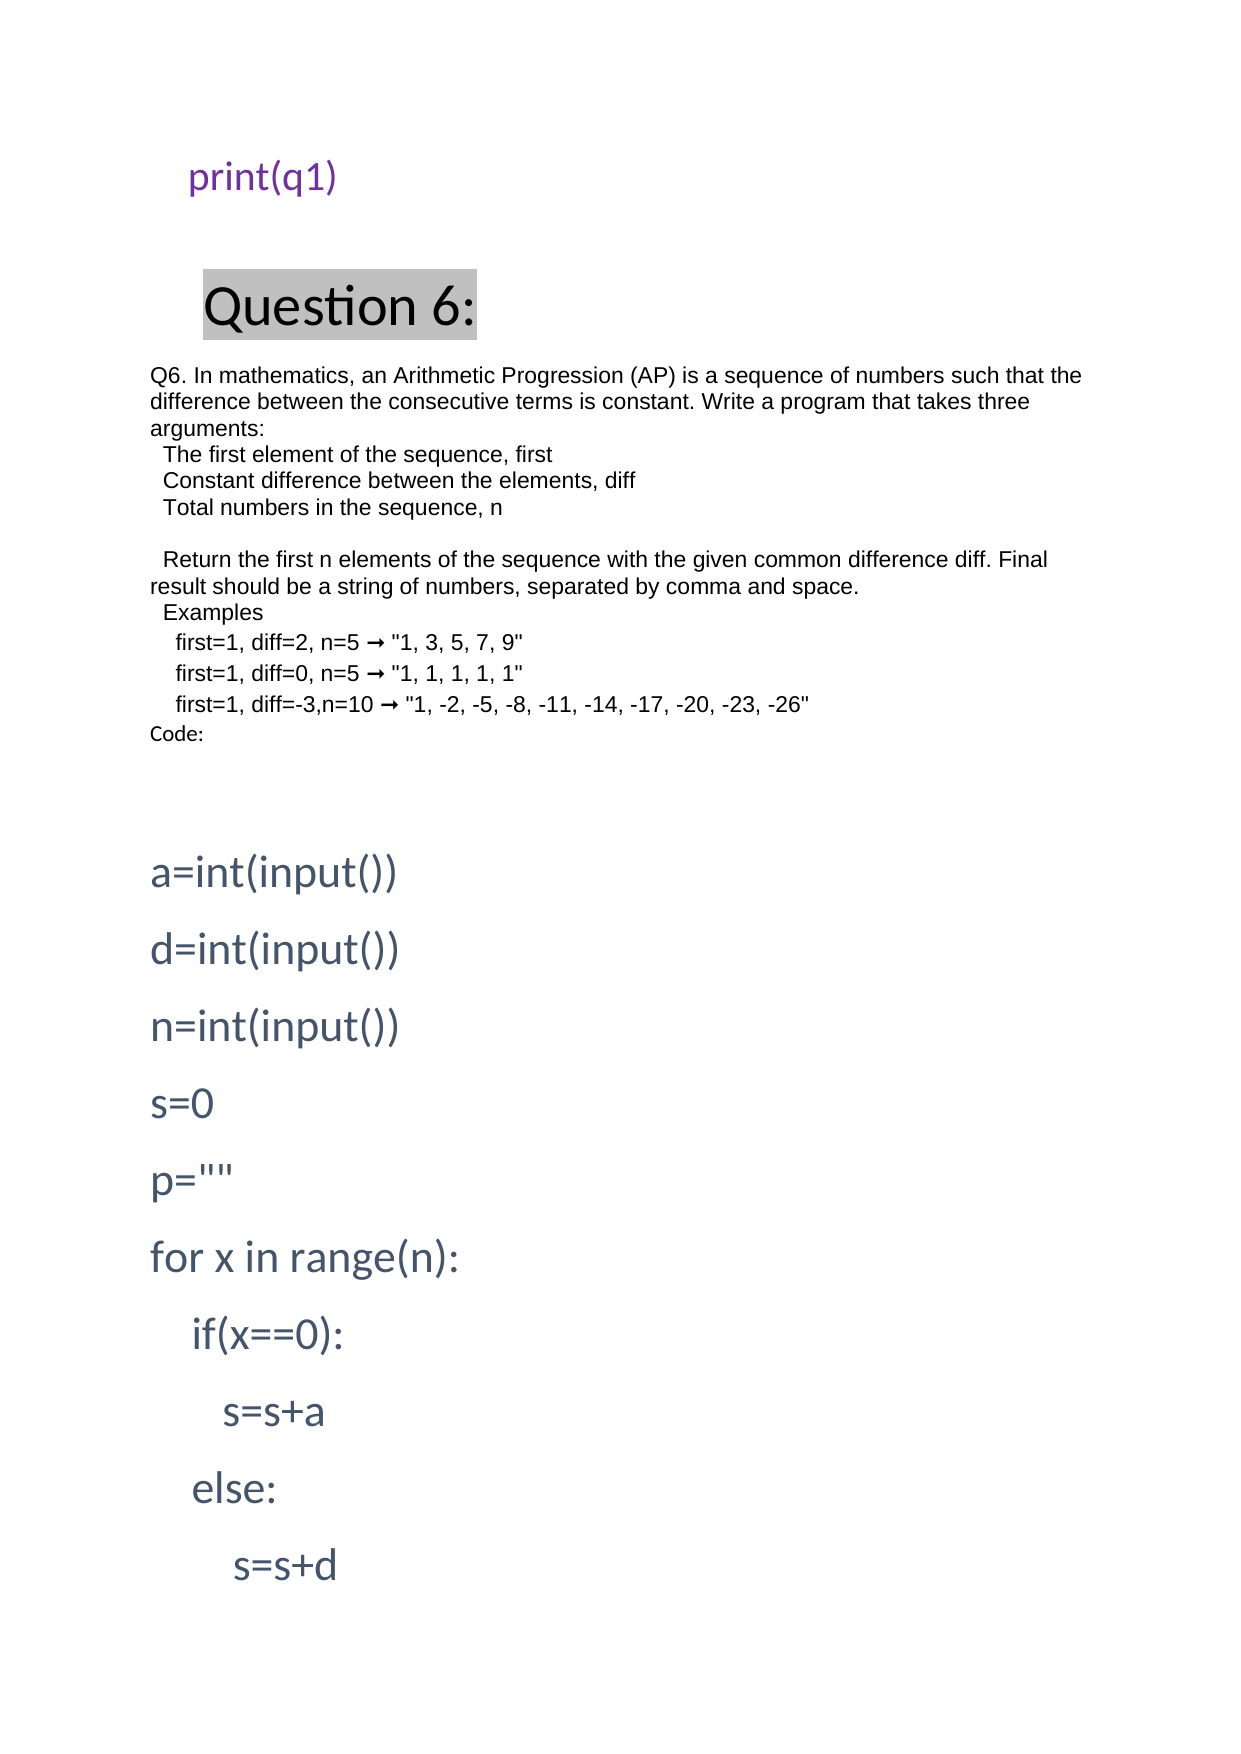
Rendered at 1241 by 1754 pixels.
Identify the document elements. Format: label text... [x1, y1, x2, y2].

text first=1, diff=-3,n=10 ➞ "1, -2, -5, -8, -11, -14, -17, -20, -23, -26" [150, 688, 1090, 719]
text a=int(input()) [150, 843, 1090, 899]
text else: [150, 1459, 1090, 1515]
text Question 6: [150, 268, 1090, 340]
text print(q1) [150, 150, 1090, 201]
text first=1, diff=2, n=5 ➞ "1, 3, 5, 7, 9" [150, 626, 1090, 657]
text for x in range(n): [150, 1228, 1090, 1284]
text n=int(input()) [150, 997, 1090, 1053]
text Return the first n elements of the sequence with the given common difference diff. Final result should be a string of numbers, separated by comma and space. [150, 546, 1090, 599]
text The first element of the sequence, first [150, 441, 1090, 467]
text Examples [150, 599, 1090, 626]
text s=0 [150, 1074, 1090, 1130]
text if(x==0): [150, 1305, 1090, 1361]
text s=s+d [150, 1536, 1090, 1592]
text first=1, diff=0, n=5 ➞ "1, 1, 1, 1, 1" [150, 657, 1090, 688]
text d=int(input()) [150, 920, 1090, 976]
text Constant difference between the elements, diff [150, 467, 1090, 494]
text Q6. In mathematics, an Arithmetic Progression (AP) is a sequence of numbers such that the difference between the consecutive terms is constant. Write a program that takes three arguments: [150, 362, 1090, 441]
text Total numbers in the sequence, n [150, 494, 1090, 520]
text Code: [150, 719, 1090, 747]
text s=s+a [150, 1382, 1090, 1438]
text p="" [150, 1151, 1090, 1207]
